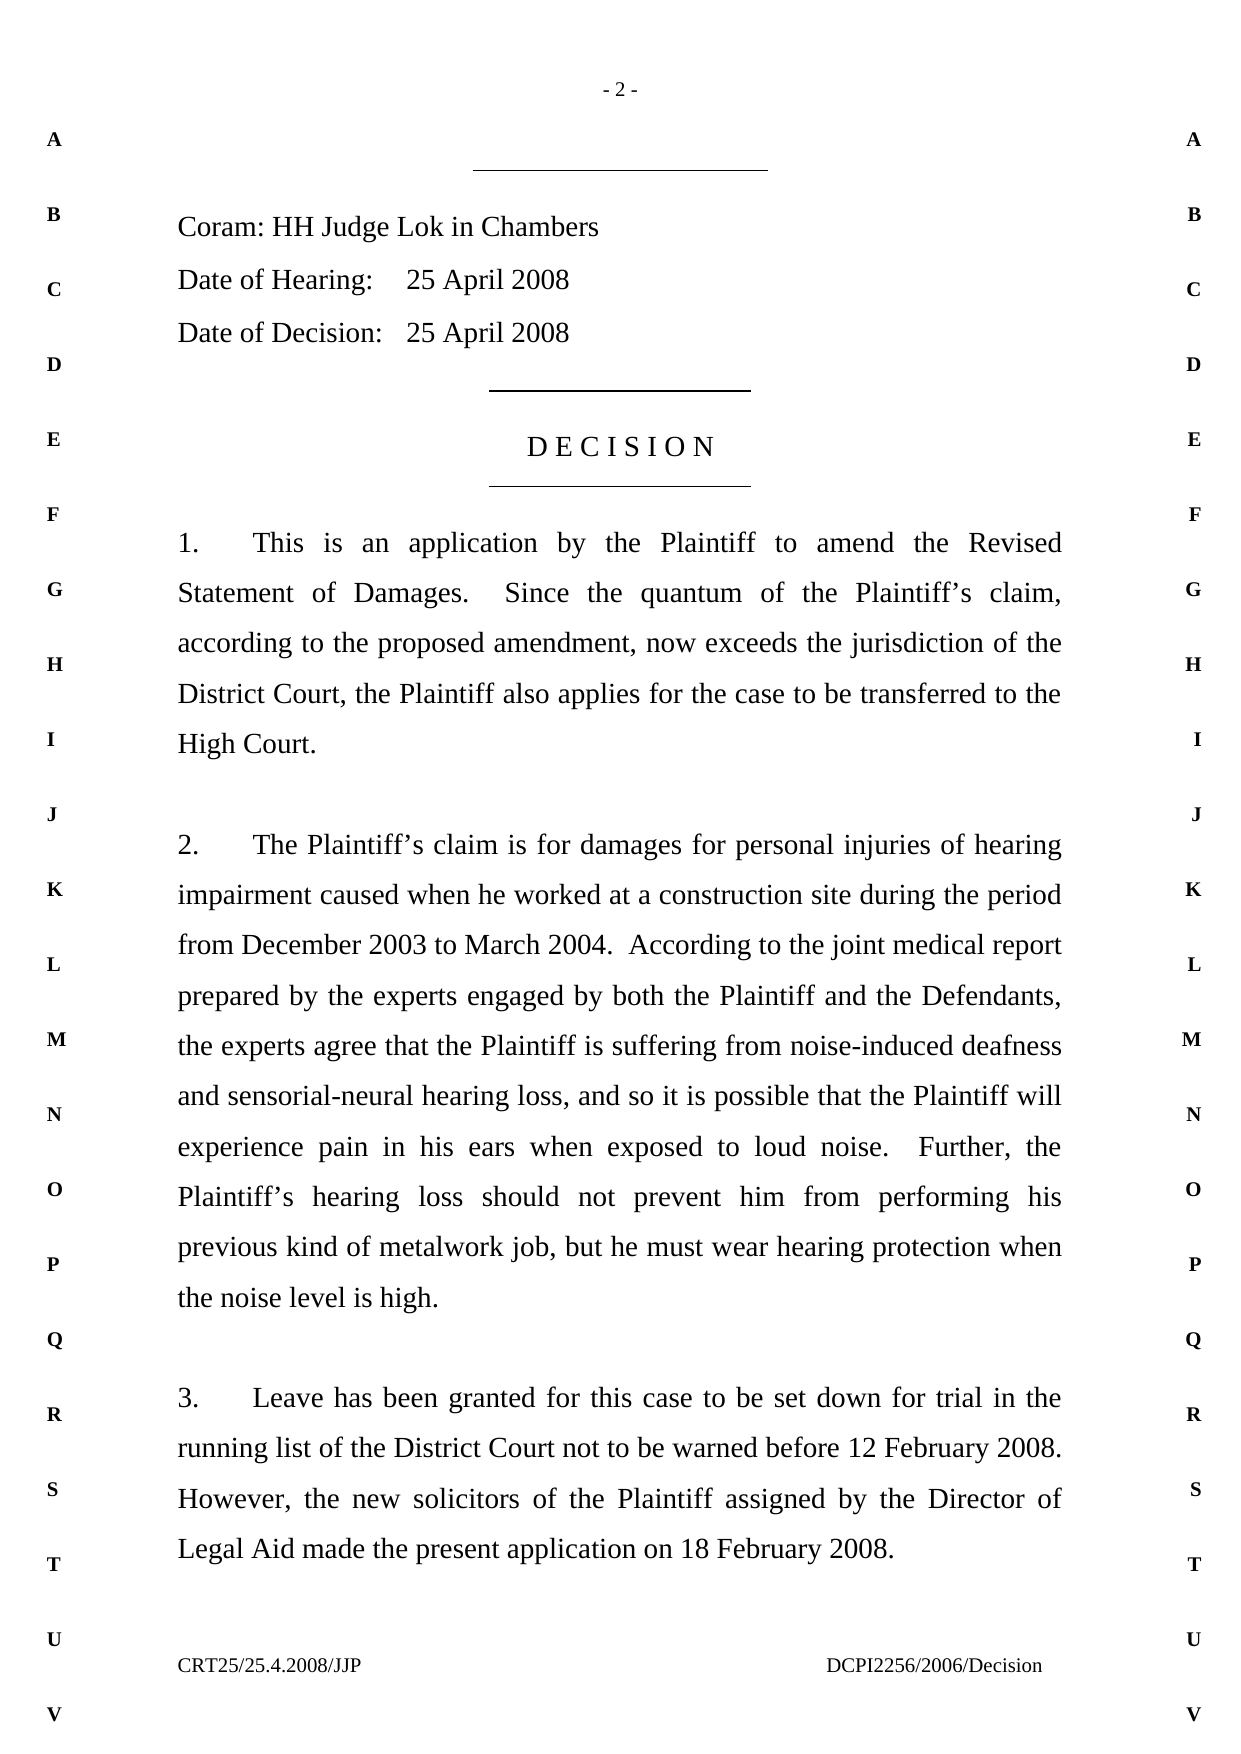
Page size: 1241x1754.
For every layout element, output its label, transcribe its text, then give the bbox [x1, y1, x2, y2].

text D E C I S I O N [177, 429, 1063, 463]
text Coram: HH Judge Lok in Chambers [177, 209, 1063, 243]
list This is an application by the Plaintiff to amend the Revised Statement of Damages. Since the quantum of the Plaintiff’s claim, according to the proposed amendment, now exceeds the jurisdiction of the District Court, the Plaintiff also applies for the case to be transferred to the High Court. [177, 525, 1063, 760]
list The Plaintiff’s claim is for damages for personal injuries of hearing impairment caused when he worked at a construction site during the period from December 2003 to March 2004. According to the joint medical report prepared by the experts engaged by both the Plaintiff and the Defendants, the experts agree that the Plaintiff is suffering from noise-induced deafness and sensorial-neural hearing loss, and so it is possible that the Plaintiff will experience pain in his ears when exposed to loud noise. Further, the Plaintiff’s hearing loss should not prevent him from performing his previous kind of metalwork job, but he must wear hearing protection when the noise level is high. [177, 827, 1063, 1313]
text Date of Decision: 25 April 2008 [177, 315, 1063, 348]
list Leave has been granted for this case to be set down for trial in the running list of the District Court not to be warned before 12 February 2008. However, the new solicitors of the Plaintiff assigned by the Director of Legal Aid made the present application on 18 February 2008. [177, 1380, 1063, 1565]
text Date of Hearing: 25 April 2008 [177, 262, 1063, 296]
